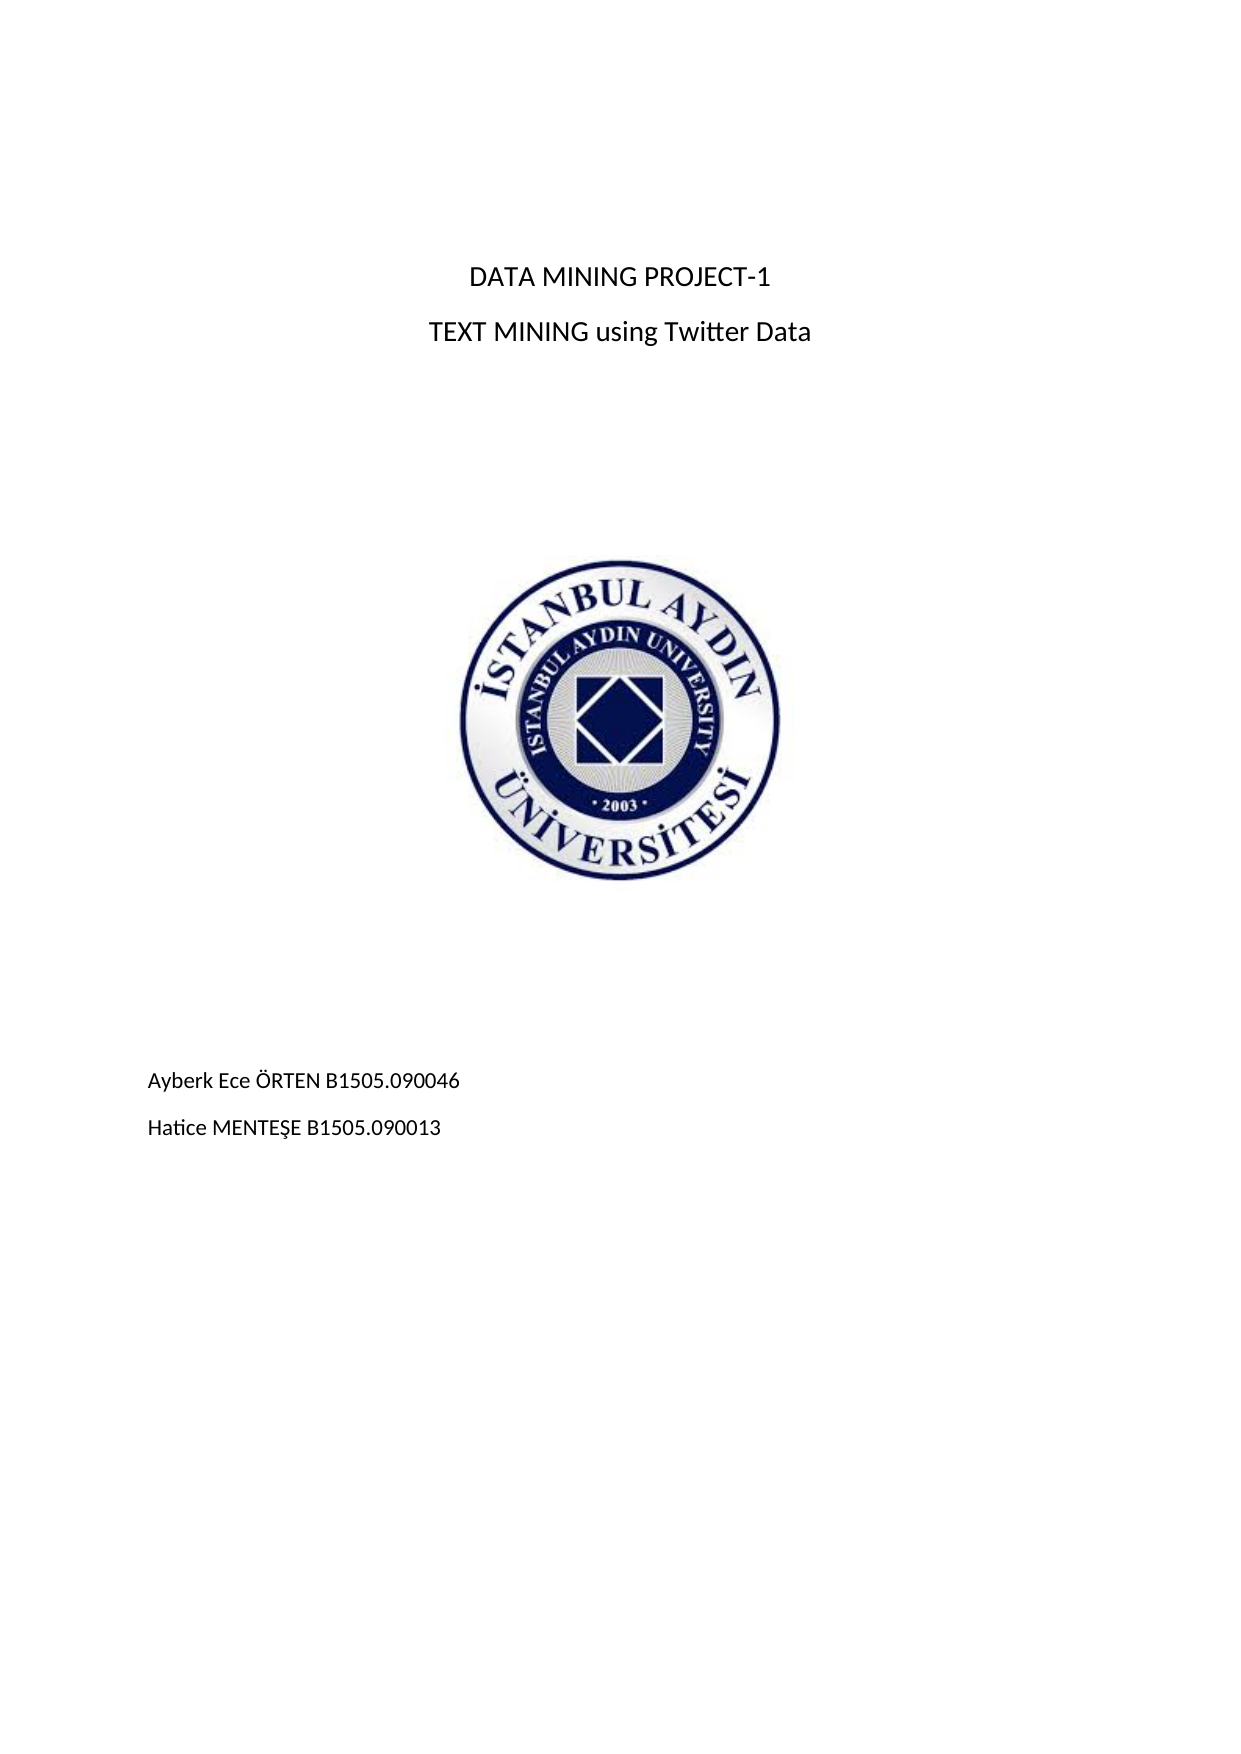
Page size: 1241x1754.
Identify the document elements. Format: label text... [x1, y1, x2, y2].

text Hatice MENTEŞE B1505.090013 [148, 1113, 1093, 1141]
text DATA MINING PROJECT-1 [148, 258, 1093, 293]
text Ayberk Ece ÖRTEN B1505.090046 [148, 1066, 1093, 1094]
picture [444, 555, 796, 907]
text TEXT MINING using Twitter Data [148, 313, 1093, 348]
